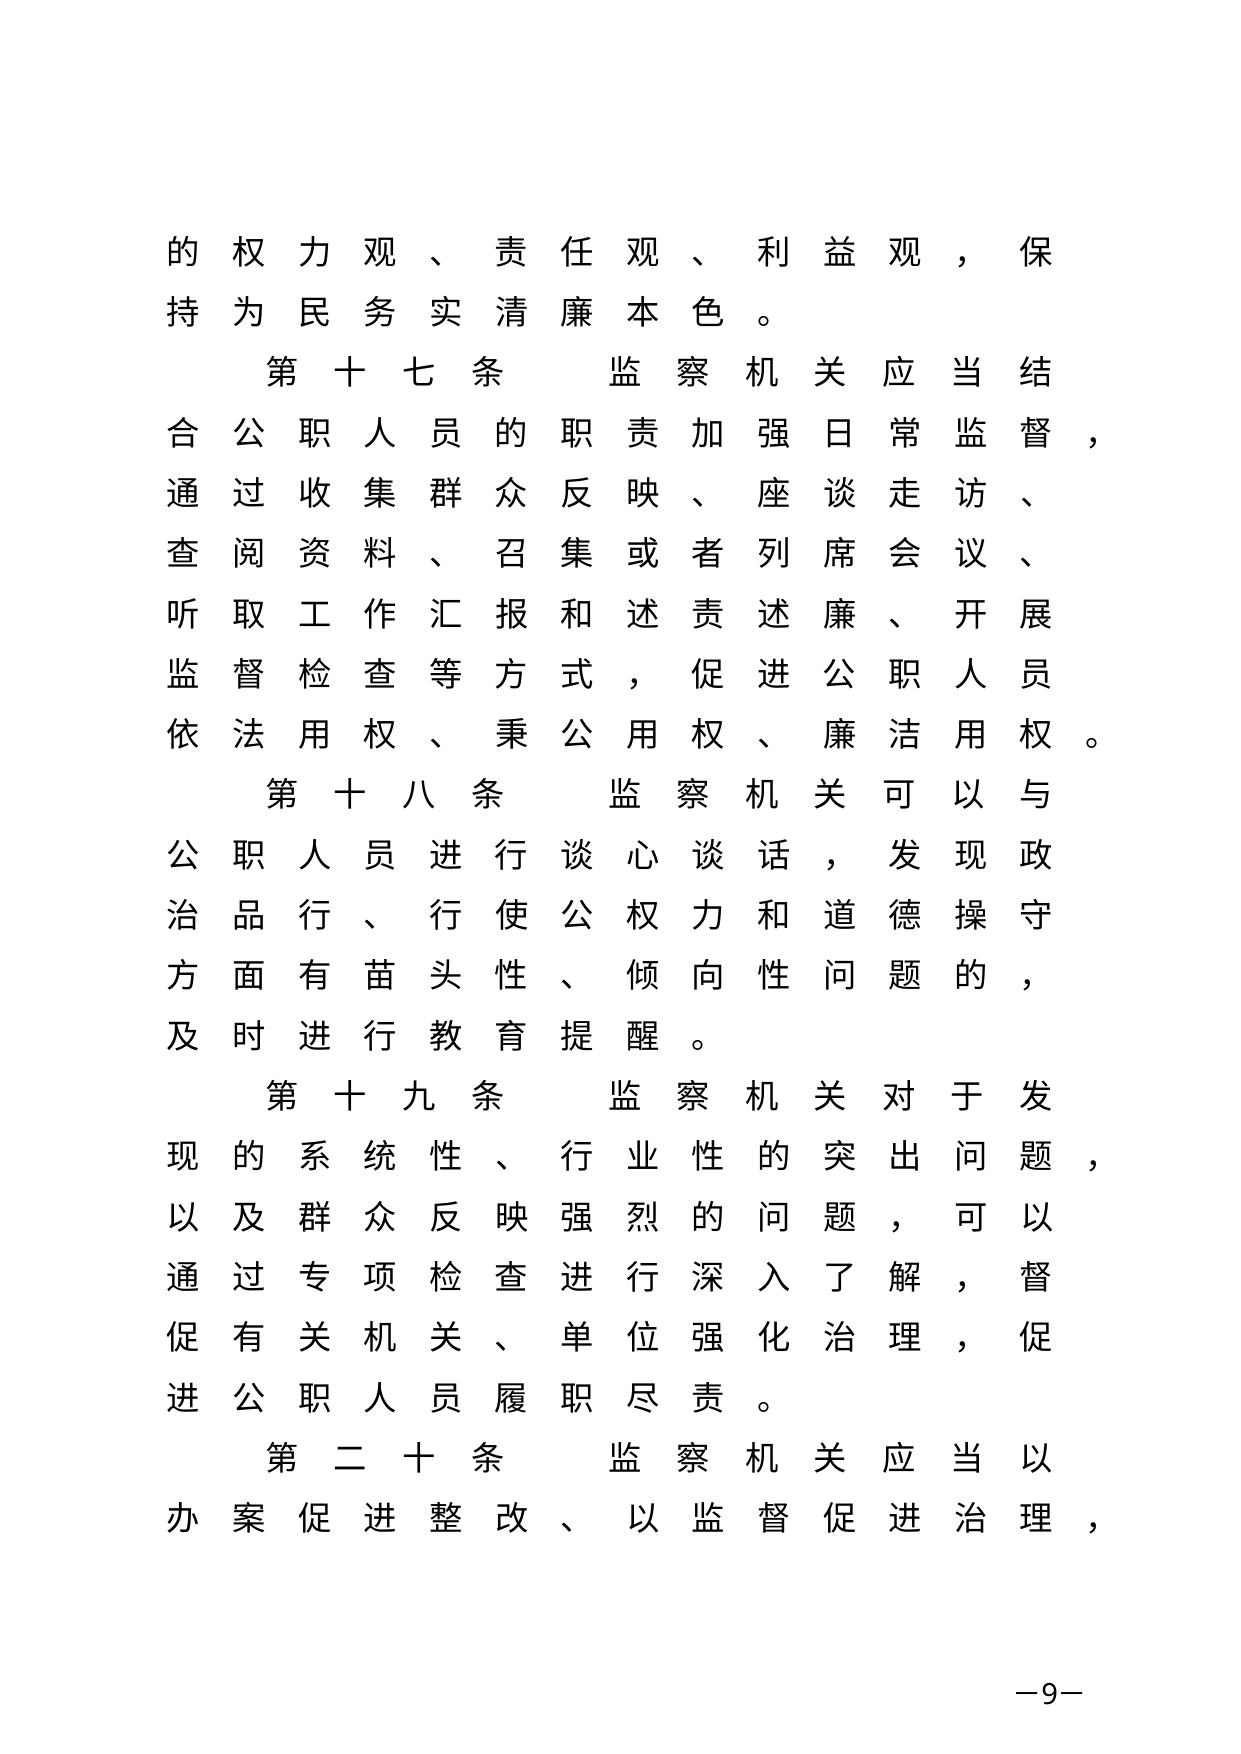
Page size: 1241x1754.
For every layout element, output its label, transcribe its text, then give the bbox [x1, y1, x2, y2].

text 第十八条 监察机关可以与公职人员进行谈心谈话，发现政治品行、行使公权力和道德操守方面有苗头性、倾向性问题的，及时进行教育提醒。 [167, 762, 1085, 1064]
text 第十九条 监察机关对于发现的系统性、行业性的突出问题，以及群众反映强烈的问题，可以通过专项检查进行深入了解，督促有关机关、单位强化治理，促进公职人员履职尽责。 [167, 1064, 1085, 1426]
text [167, 219, 1085, 340]
text 第十七条 监察机关应当结合公职人员的职责加强日常监督，通过收集群众反映、座谈走访、查阅资料、召集或者列席会议、听取工作汇报和述责述廉、开展监督检查等方式，促进公职人员依法用权、秉公用权、廉洁用权。 [167, 340, 1085, 762]
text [167, 1426, 1085, 1546]
